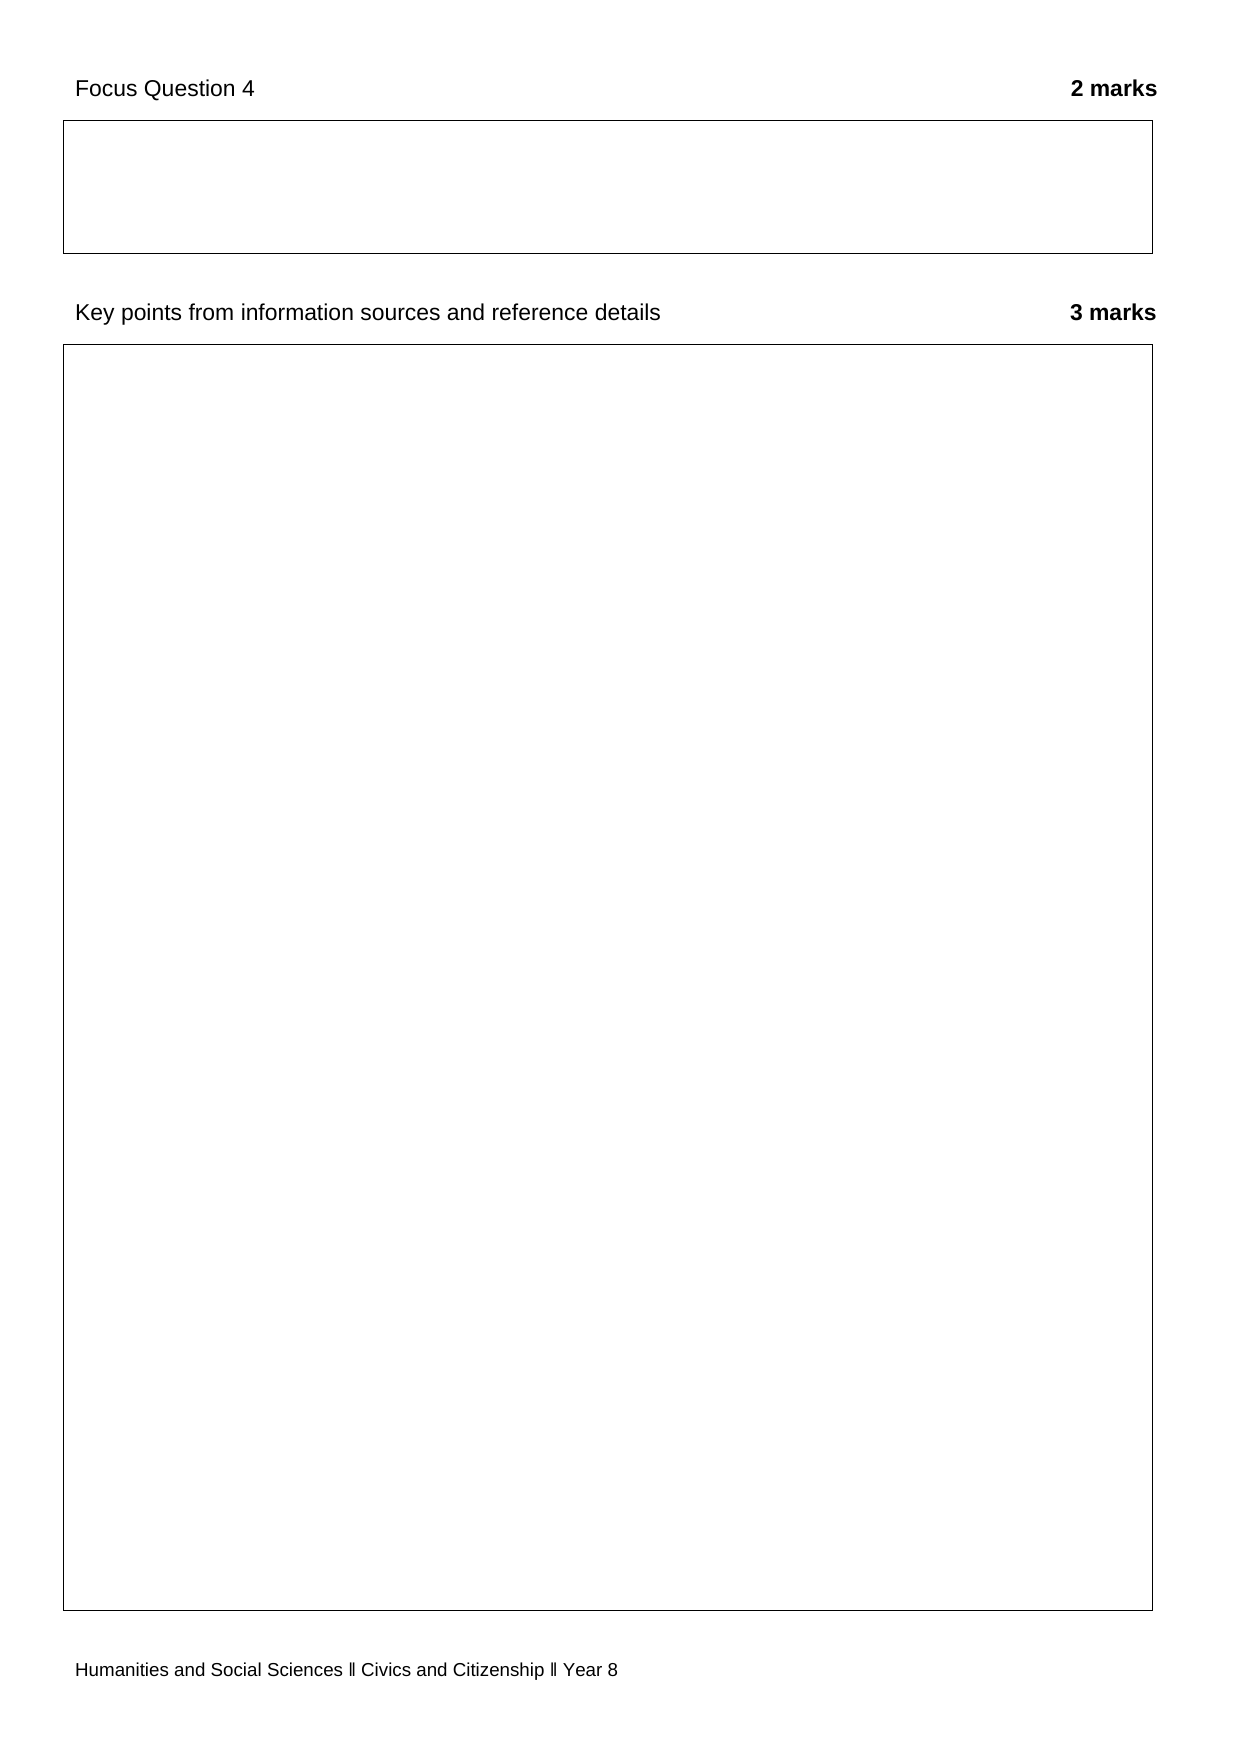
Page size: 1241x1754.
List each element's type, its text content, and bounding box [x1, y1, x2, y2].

text Key points from information sources and reference details 3 marks [75, 299, 1165, 325]
text Focus Question 4 2 marks [75, 75, 1165, 101]
table_header [64, 345, 1152, 1610]
table_header [64, 121, 1152, 253]
